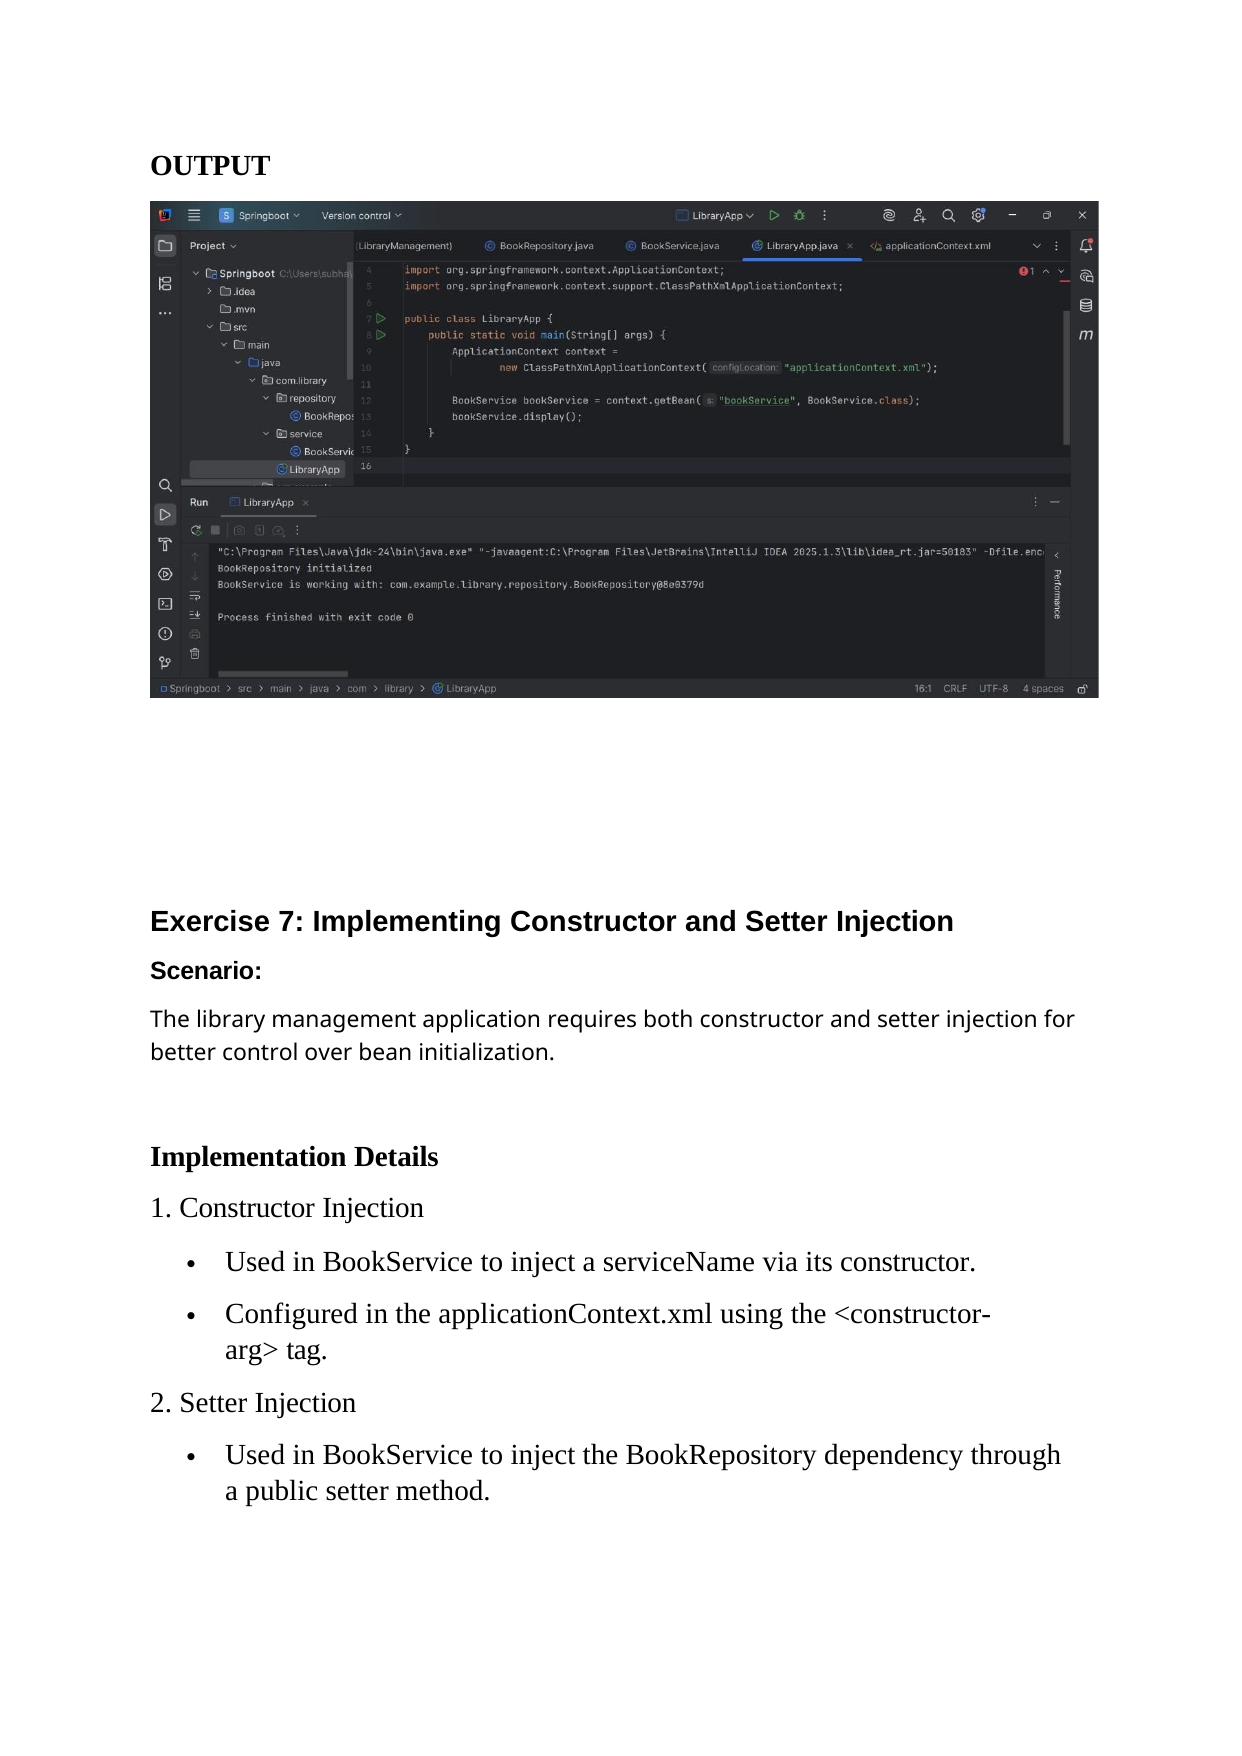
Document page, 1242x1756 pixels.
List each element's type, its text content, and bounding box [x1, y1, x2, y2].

subtitle OUTPUT [150, 148, 1109, 182]
subtitle Implementation Details [150, 1139, 1109, 1172]
list Used in BookService to inject the BookRepository dependency through a public setter method. [187, 1437, 1077, 1507]
list Configured in the applicationContext.xml using the <constructor-arg> tag. [187, 1296, 1042, 1366]
subtitle Exercise 7: Implementing Constructor and Setter Injection [150, 904, 1109, 937]
text The library management application requires both constructor and setter injection for better control over bean initialization. [150, 1003, 1109, 1067]
subtitle Scenario: [150, 956, 1109, 985]
list Setter Injection [150, 1385, 1109, 1418]
list Used in BookService to inject a serviceName via its constructor. [187, 1244, 1109, 1277]
list Constructor Injection [150, 1191, 1109, 1224]
picture [150, 201, 1099, 698]
